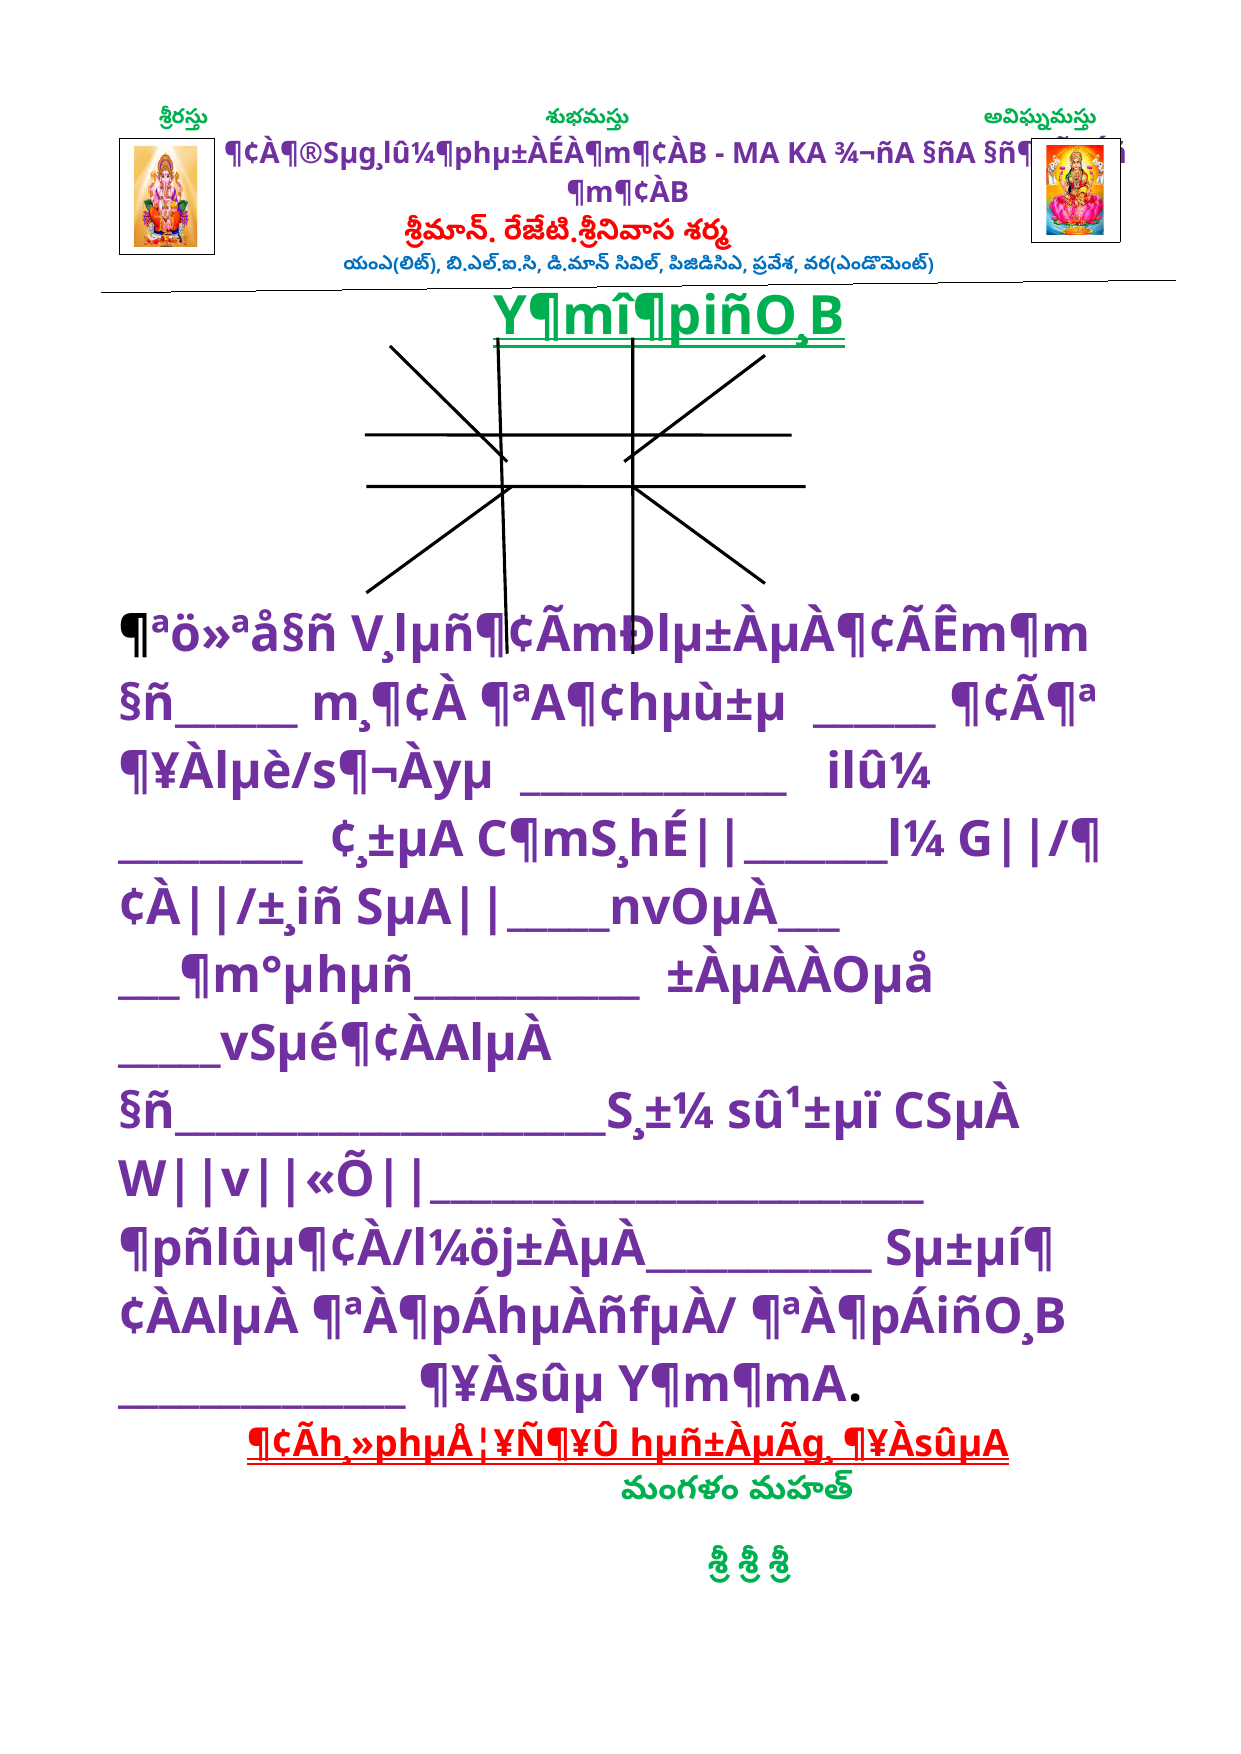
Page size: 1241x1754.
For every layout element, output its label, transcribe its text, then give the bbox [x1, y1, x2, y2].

picture [133, 145, 198, 247]
text ¶ªö»ªå§ñ V¸lµñ¶¢ÃmÐlµ±ÀµÀ¶¢ÃÊm¶m §ñ______ m¸¶¢À ¶ªA¶¢hµù±µ ______ ¶¢Ã¶ª ¶¥Àlµè/s¶¬Àyµ _____________ ilû¼ [118, 598, 1137, 803]
text శ్రీమాన్. రేజేటి.శ్రీనివాస శర్మ [268, 211, 1137, 251]
picture [1046, 145, 1104, 235]
text MA §ñ ¶¢À¶®Sµg¸lû¼¶phµ±ÀÉÀ¶m¶¢ÀB - MA KA ¾¬ñA §ñA §ñ¶¢ÃhÉñ ¶m¶¢ÀB [118, 132, 1137, 211]
text ¶¢Ãh¸»phµÅ¦¥Ñ¶¥Û hµñ±ÀµÃg¸ ¶¥ÀsûµA [118, 1416, 1137, 1467]
text Y¶mî¶piñO¸B [418, 276, 1137, 350]
text _________ ¢¸±µA C¶mS¸hÉ||_______l¼ G||/¶¢À||/±¸iñ SµA||_____nvOµÀ___ ___¶m°µhµñ___________ ±ÀµÀÀOµå _____vSµé¶¢ÀAlµÀ §ñ_____________________S¸±¼ sû¹±µï CSµÀ W||v||«Õ||________________________ ¶pñlûµ¶¢À/l¼öj±ÀµÀ___________ Sµ±µí¶¢ÀAlµÀ ¶ªÀ¶pÁhµÀñfµÀ/ ¶ªÀ¶pÁiñO¸B ______________ ¶¥Àsûµ Y¶m¶mA. [118, 803, 1137, 1416]
text మంగళం మహత్ [118, 1467, 1137, 1512]
text యంఎ(లిట్), బి.ఎల్.ఐ.సి, డి.మాన్ సివిల్, పిజిడిసిఎ, ప్రవేశ, వర(ఎండొమెంట్) [118, 251, 1137, 276]
text శ్రీరస్తు శుభమస్తు అవిఘ్నమస్తు [118, 103, 1137, 132]
text శ్రీ శ్రీ శ్రీ [118, 1540, 1137, 1586]
